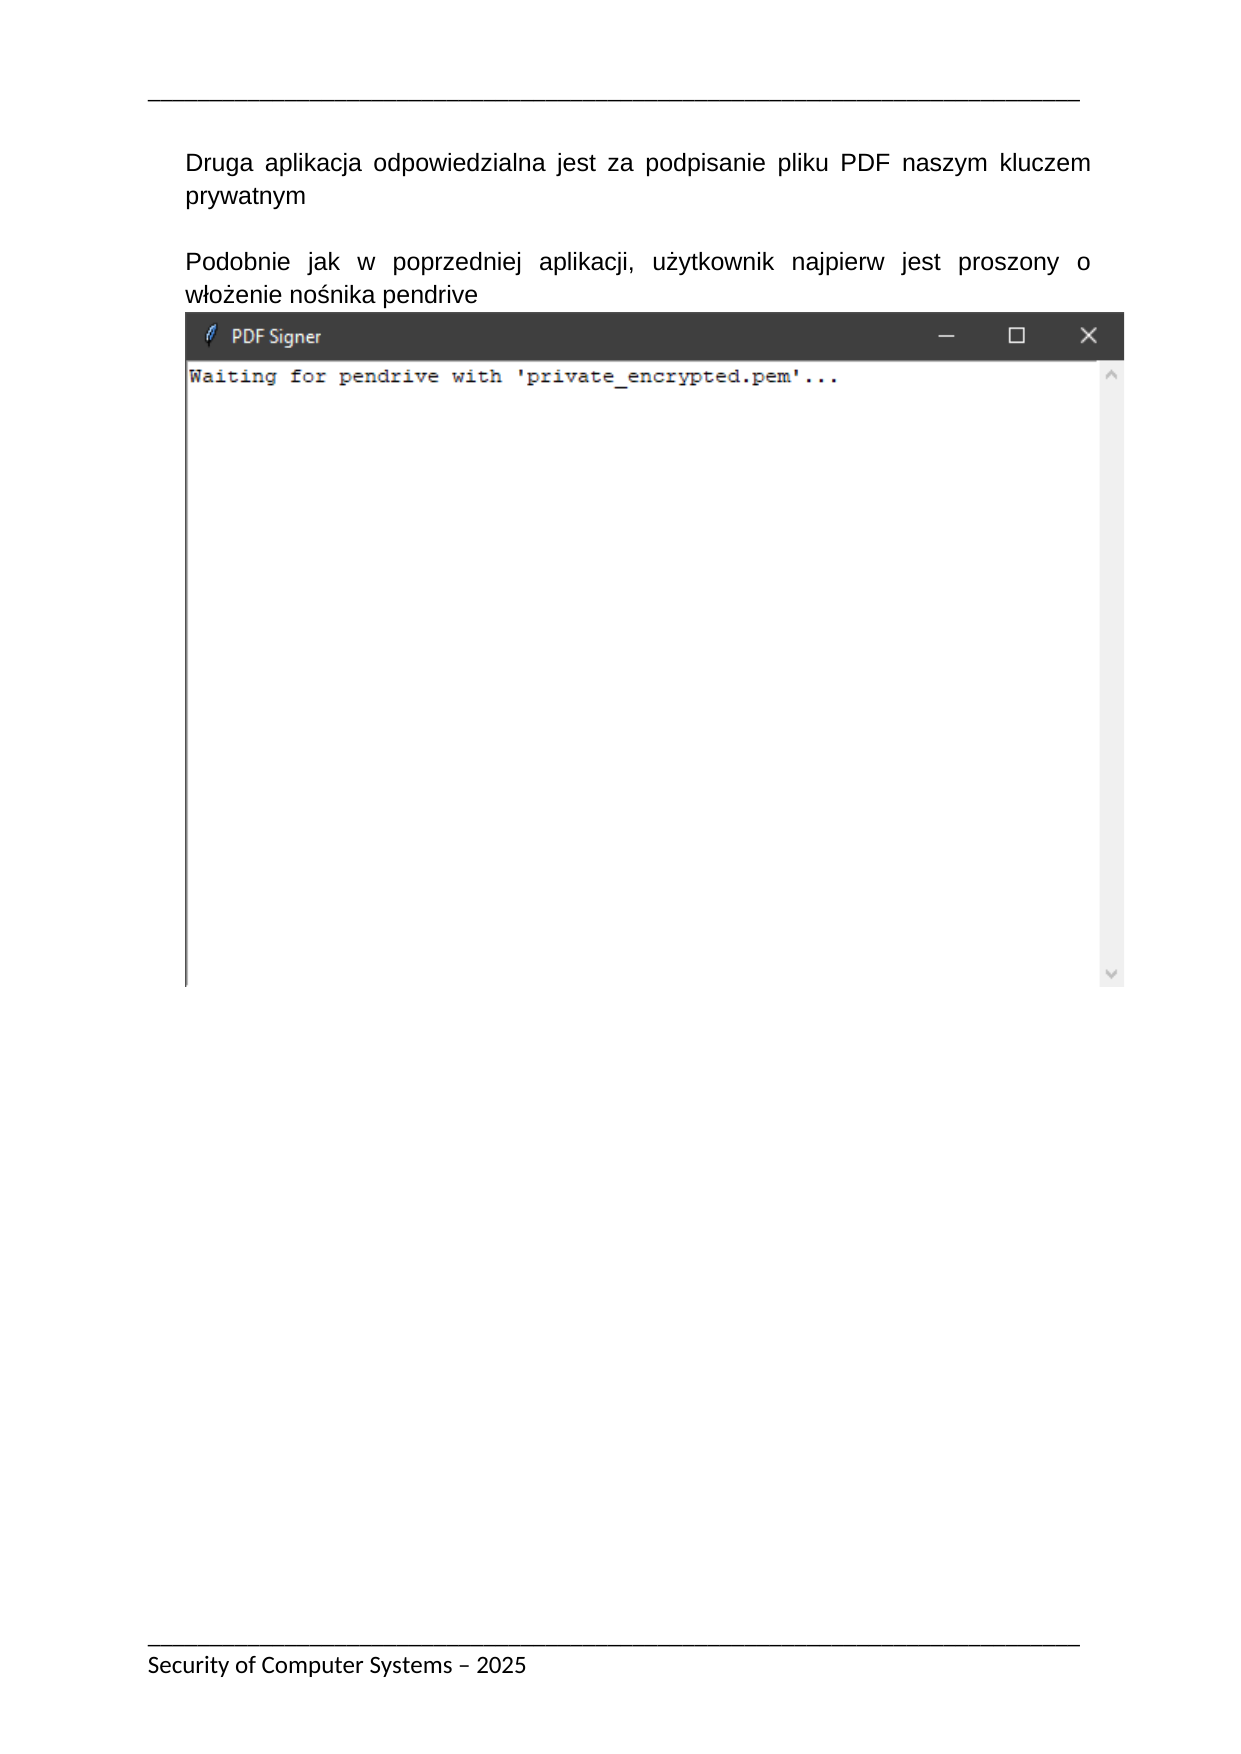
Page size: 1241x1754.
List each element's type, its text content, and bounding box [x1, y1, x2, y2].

picture [185, 312, 1125, 987]
list Podobnie jak w poprzedniej aplikacji, użytkownik najpierw jest proszony o włożenie nośnika pendrive [185, 247, 1093, 308]
list Druga aplikacja odpowiedzialna jest za podpisanie pliku PDF naszym kluczem prywatnym [185, 148, 1093, 209]
